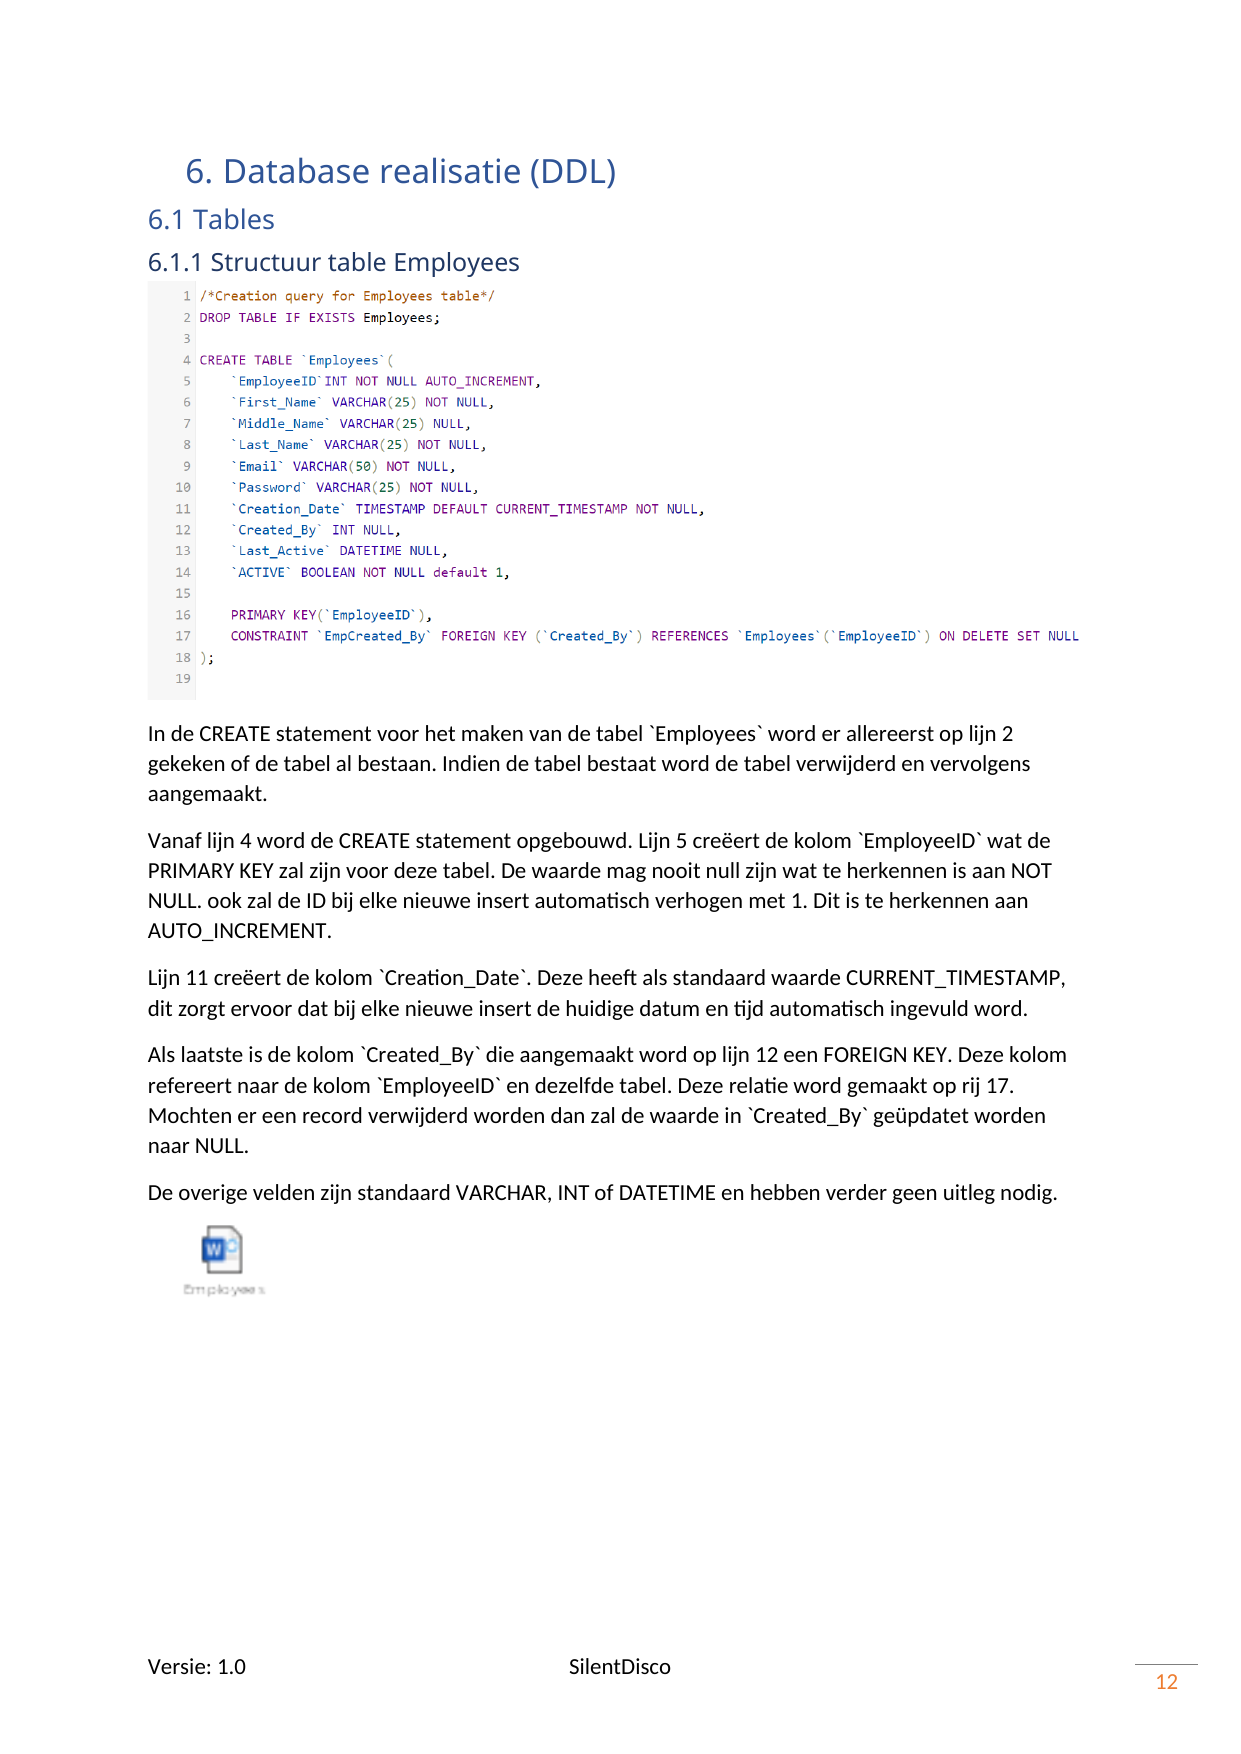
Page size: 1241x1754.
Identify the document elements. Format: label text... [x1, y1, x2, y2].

subtitle Database realisatie (DDL) [185, 148, 1093, 193]
subtitle 6.1.1 Structuur table Employees [148, 245, 1093, 279]
text De overige velden zijn standaard VARCHAR, INT of DATETIME en hebben verder geen uitleg nodig. [148, 1178, 1093, 1206]
picture [147, 281, 1093, 700]
text Lijn 11 creëert de kolom `Creation_Date`. Deze heeft als standaard waarde CURRENT_TIMESTAMP, dit zorgt ervoor dat bij elke nieuwe insert de huidige datum en tijd automatisch ingevuld word. [148, 963, 1093, 1022]
subtitle 6.1 Tables [148, 201, 1093, 238]
text In de CREATE statement voor het maken van de tabel `Employees` word er allereerst op lijn 2 gekeken of de tabel al bestaan. Indien de tabel bestaat word de tabel verwijderd en vervolgens aangemaakt. [148, 719, 1093, 807]
text Als laatste is de kolom `Created_By` die aangemaakt word op lijn 12 een FOREIGN KEY. Deze kolom refereert naar de kolom `EmployeeID` en dezelfde tabel. Deze relatie word gemaakt op rij 17. Mochten er een record verwijderd worden dan zal de waarde in `Created_By` geüpdatet worden naar NULL. [148, 1041, 1093, 1159]
text Vanaf lijn 4 word de CREATE statement opgebouwd. Lijn 5 creëert de kolom `EmployeeID` wat de PRIMARY KEY zal zijn voor deze tabel. De waarde mag nooit null zijn wat te herkennen is aan NOT NULL. ook zal de ID bij elke nieuwe insert automatisch verhogen met 1. Dit is te herkennen aan AUTO_INCREMENT. [148, 826, 1093, 944]
